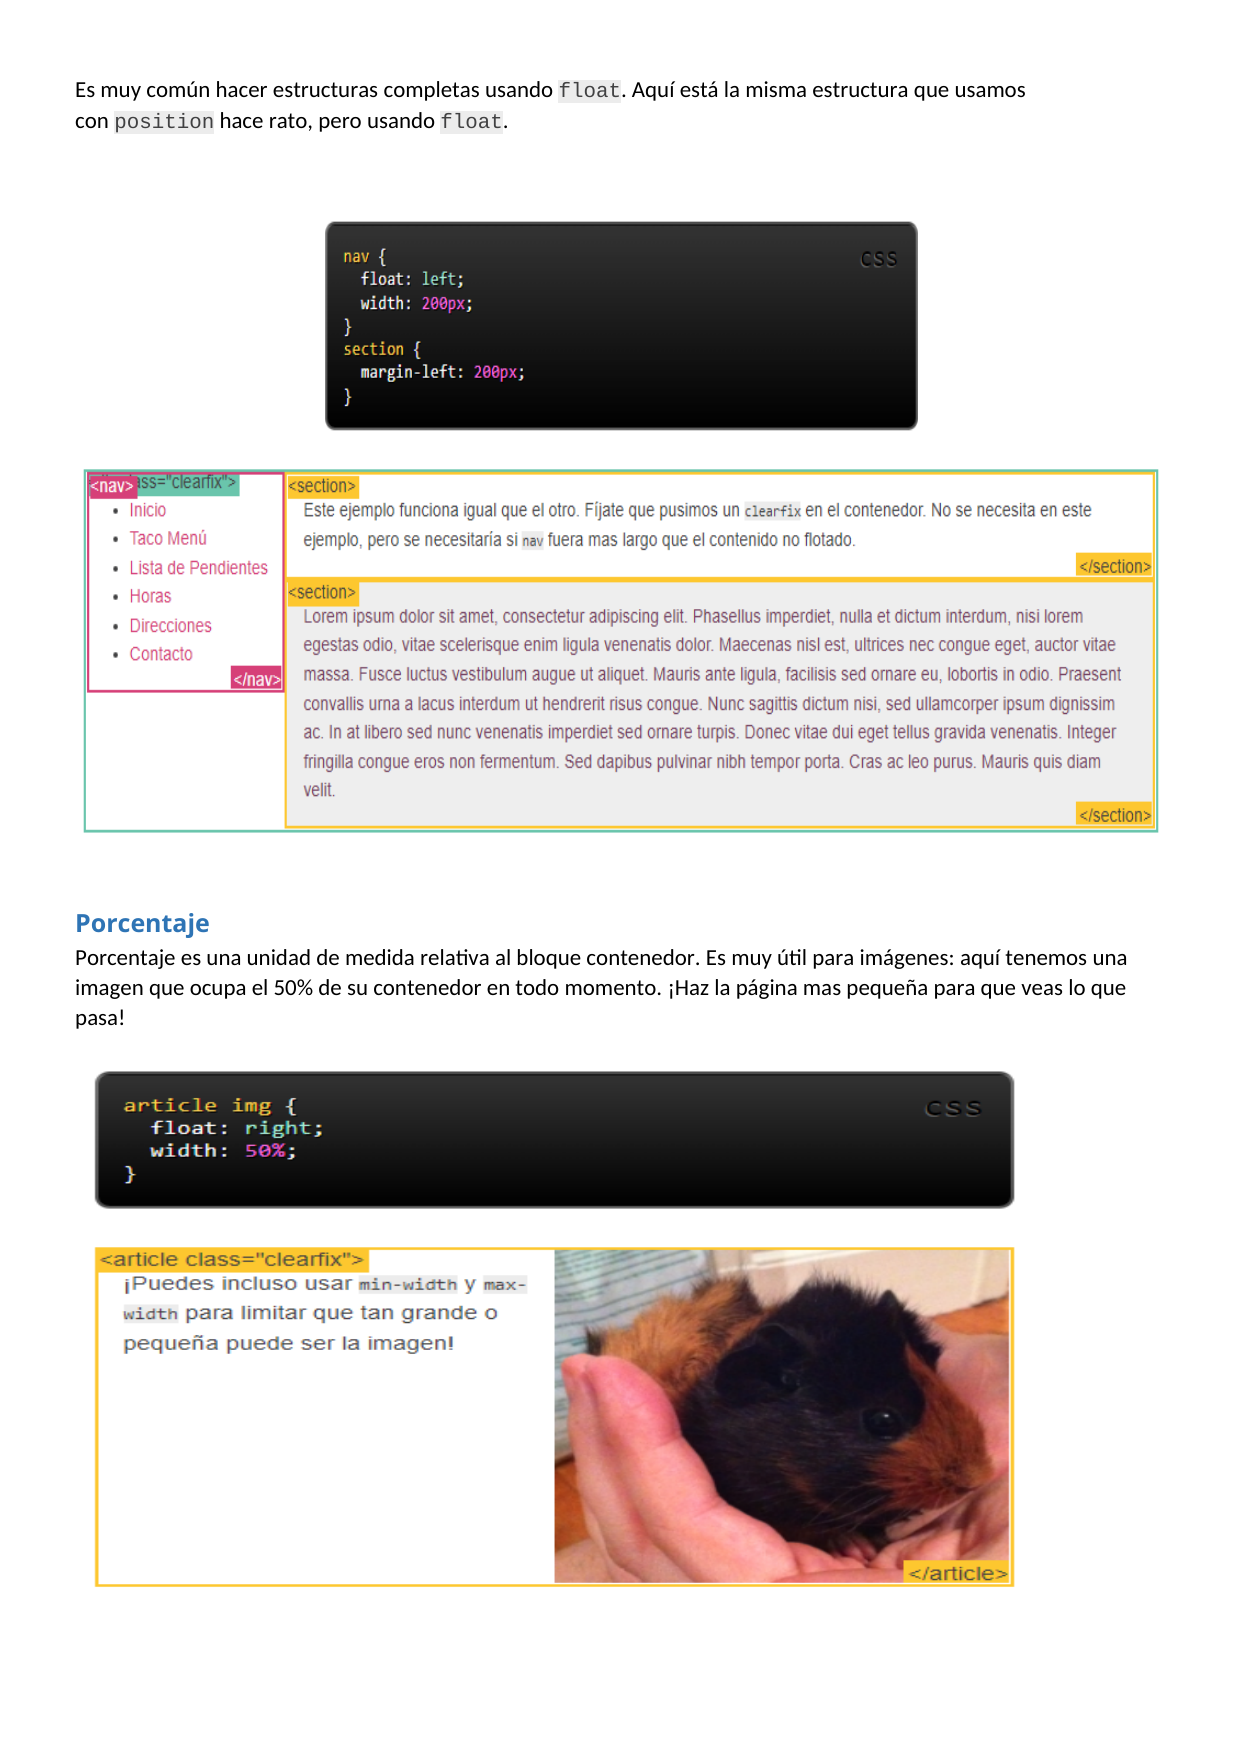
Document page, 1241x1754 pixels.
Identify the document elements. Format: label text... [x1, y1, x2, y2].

text Es muy común hacer estructuras completas usando float. Aquí está la misma estructura que usamos con position hace rato, pero usando float. [75, 75, 1165, 134]
text Porcentaje es una unidad de medida relativa al bloque contenedor. Es muy útil para imágenes: aquí tenemos una imagen que ocupa el 50% de su contenedor en todo momento. ¡Haz la página mas pequeña para que veas lo que pasa! [75, 943, 1165, 1031]
text Porcentaje [75, 906, 1165, 940]
picture [75, 1050, 1040, 1603]
picture [75, 200, 1166, 841]
